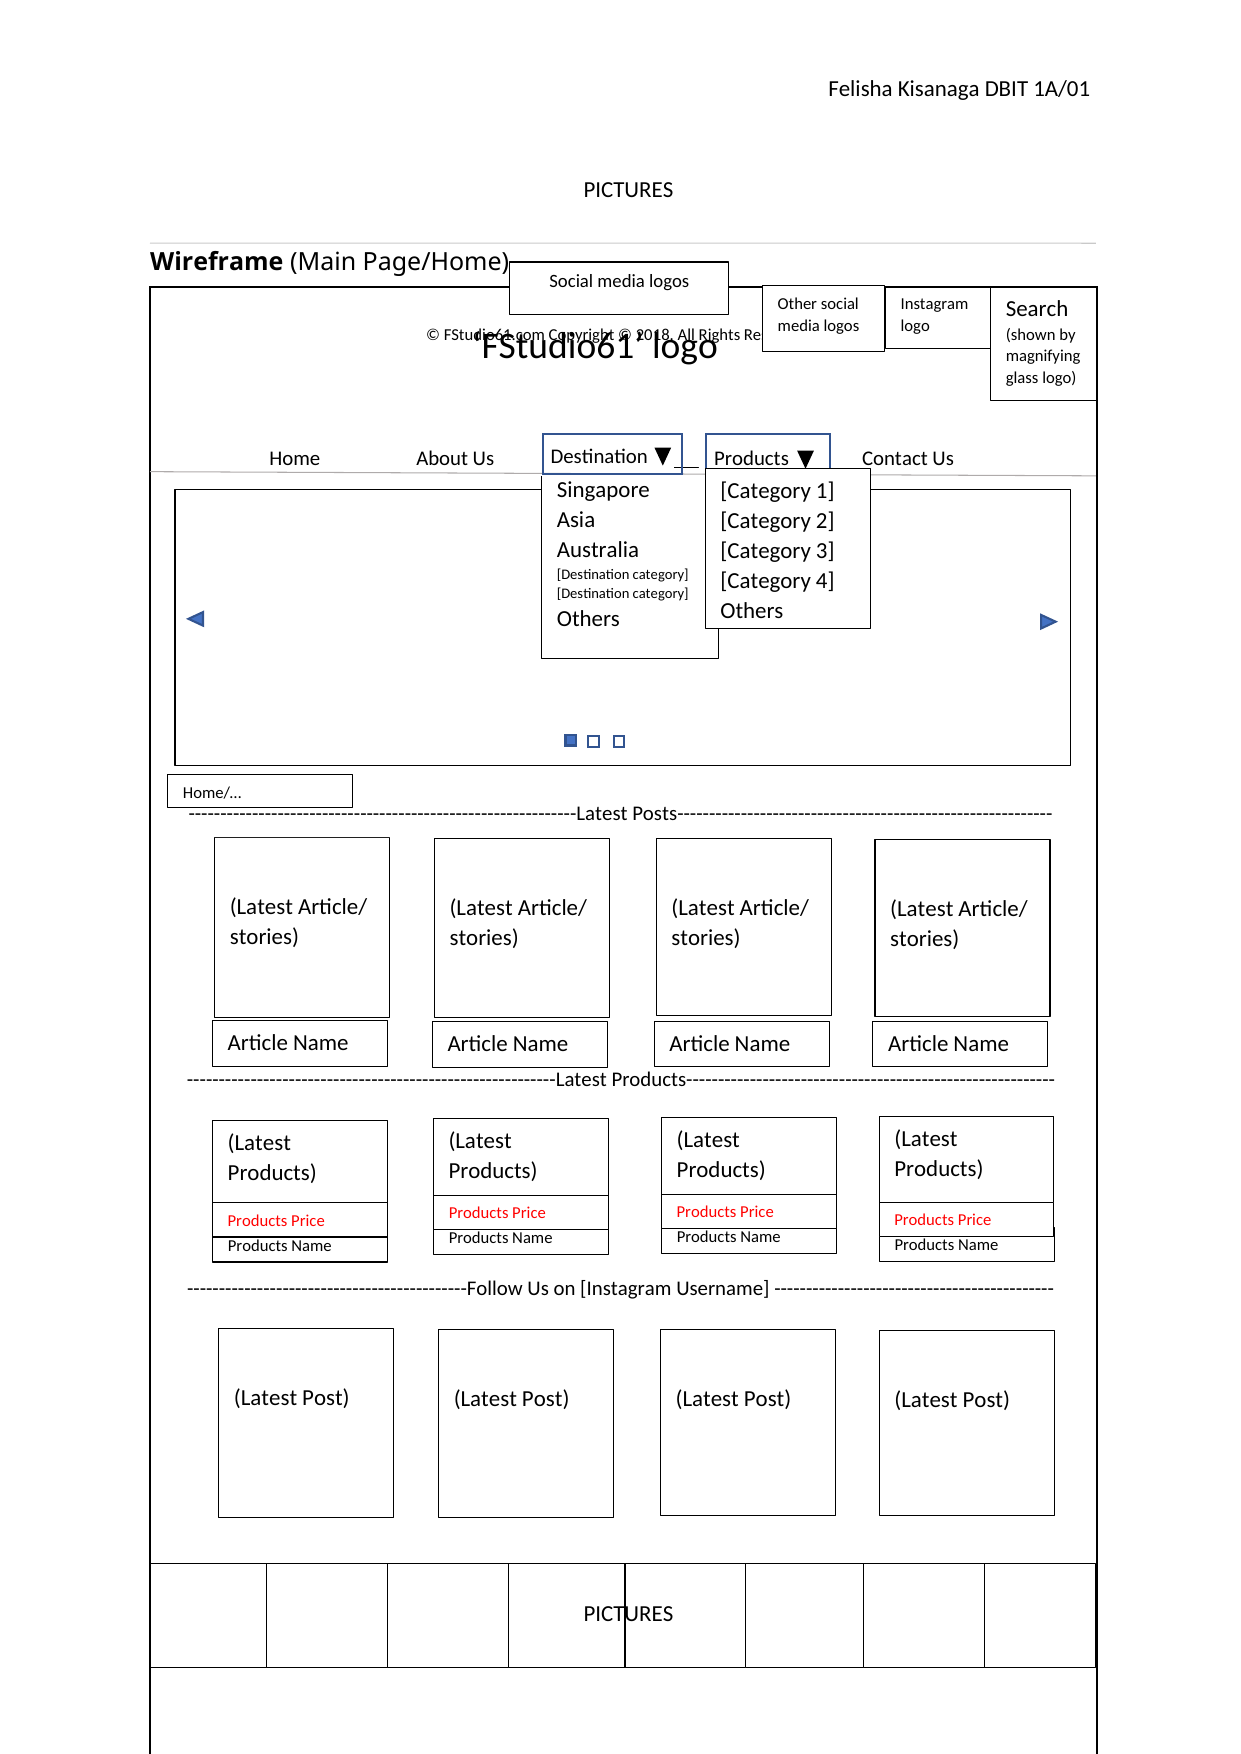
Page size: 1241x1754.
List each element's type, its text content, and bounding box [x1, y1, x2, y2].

text Wireframe (Main Page/Home) [150, 244, 1090, 278]
